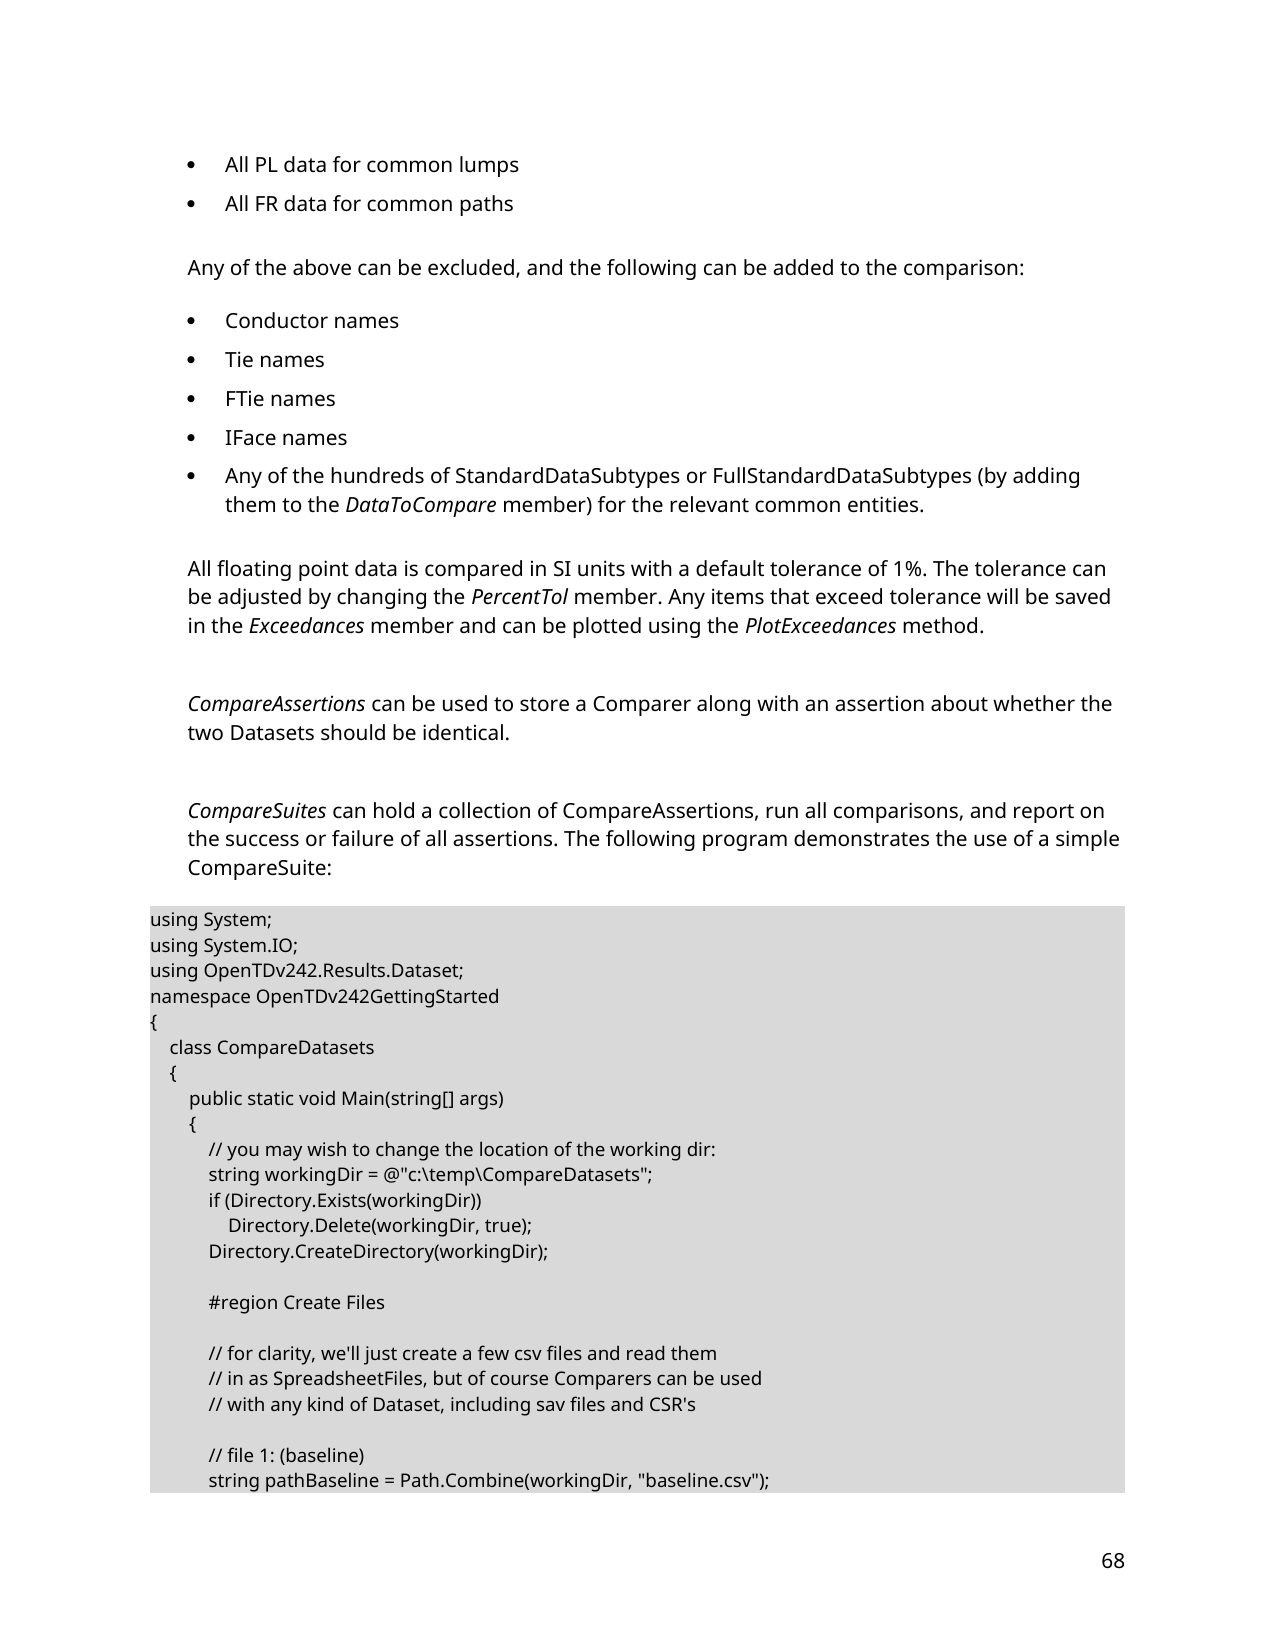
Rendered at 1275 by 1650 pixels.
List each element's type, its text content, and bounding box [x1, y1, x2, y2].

text using System; [150, 906, 1125, 932]
text using System.IO; [150, 932, 1125, 957]
text string pathBaseline = Path.Combine(workingDir, "baseline.csv"); [150, 1468, 1125, 1493]
text // file 1: (baseline) [150, 1442, 1125, 1468]
text { [150, 1008, 1125, 1034]
text Directory.CreateDirectory(workingDir); [150, 1238, 1125, 1264]
text using OpenTDv242.Results.Dataset; [150, 957, 1125, 983]
text // you may wish to change the location of the working dir: [150, 1136, 1125, 1162]
text { [150, 1111, 1125, 1136]
text Directory.Delete(workingDir, true); [150, 1213, 1125, 1238]
text // with any kind of Dataset, including sav files and CSR's [150, 1391, 1125, 1417]
text #region Create Files [150, 1289, 1125, 1315]
text class CompareDatasets [150, 1034, 1125, 1059]
text public static void Main(string[] args) [150, 1085, 1125, 1111]
list Conductor names [187, 306, 1125, 334]
list All PL data for common lumps [187, 150, 1125, 178]
text // in as SpreadsheetFiles, but of course Comparers can be used [150, 1366, 1125, 1391]
list Tie names [187, 345, 1125, 373]
text All floating point data is compared in SI units with a default tolerance of 1%. The tolerance can be adjusted by changing the PercentTol member. Any items that exceed tolerance will be saved in the Exceedances member and can be plotted using the PlotExceedances method. [187, 554, 1125, 639]
list All FR data for common paths [187, 189, 1125, 217]
list IFace names [187, 423, 1125, 451]
list FTie names [187, 384, 1125, 412]
text namespace OpenTDv242GettingStarted [150, 983, 1125, 1008]
text if (Directory.Exists(workingDir)) [150, 1187, 1125, 1213]
text string workingDir = @"c:\temp\CompareDatasets"; [150, 1162, 1125, 1187]
text { [150, 1059, 1125, 1085]
text Any of the above can be excluded, and the following can be added to the comparison: [187, 253, 1125, 281]
text CompareSuites can hold a collection of CompareAssertions, run all comparisons, and report on the success or failure of all assertions. The following program demonstrates the use of a simple CompareSuite: [187, 796, 1125, 881]
list Any of the hundreds of StandardDataSubtypes or FullStandardDataSubtypes (by adding them to the DataToCompare member) for the relevant common entities. [187, 462, 1125, 518]
text CompareAssertions can be used to store a Comparer along with an assertion about whether the two Datasets should be identical. [187, 689, 1125, 746]
text // for clarity, we'll just create a few csv files and read them [150, 1340, 1125, 1366]
